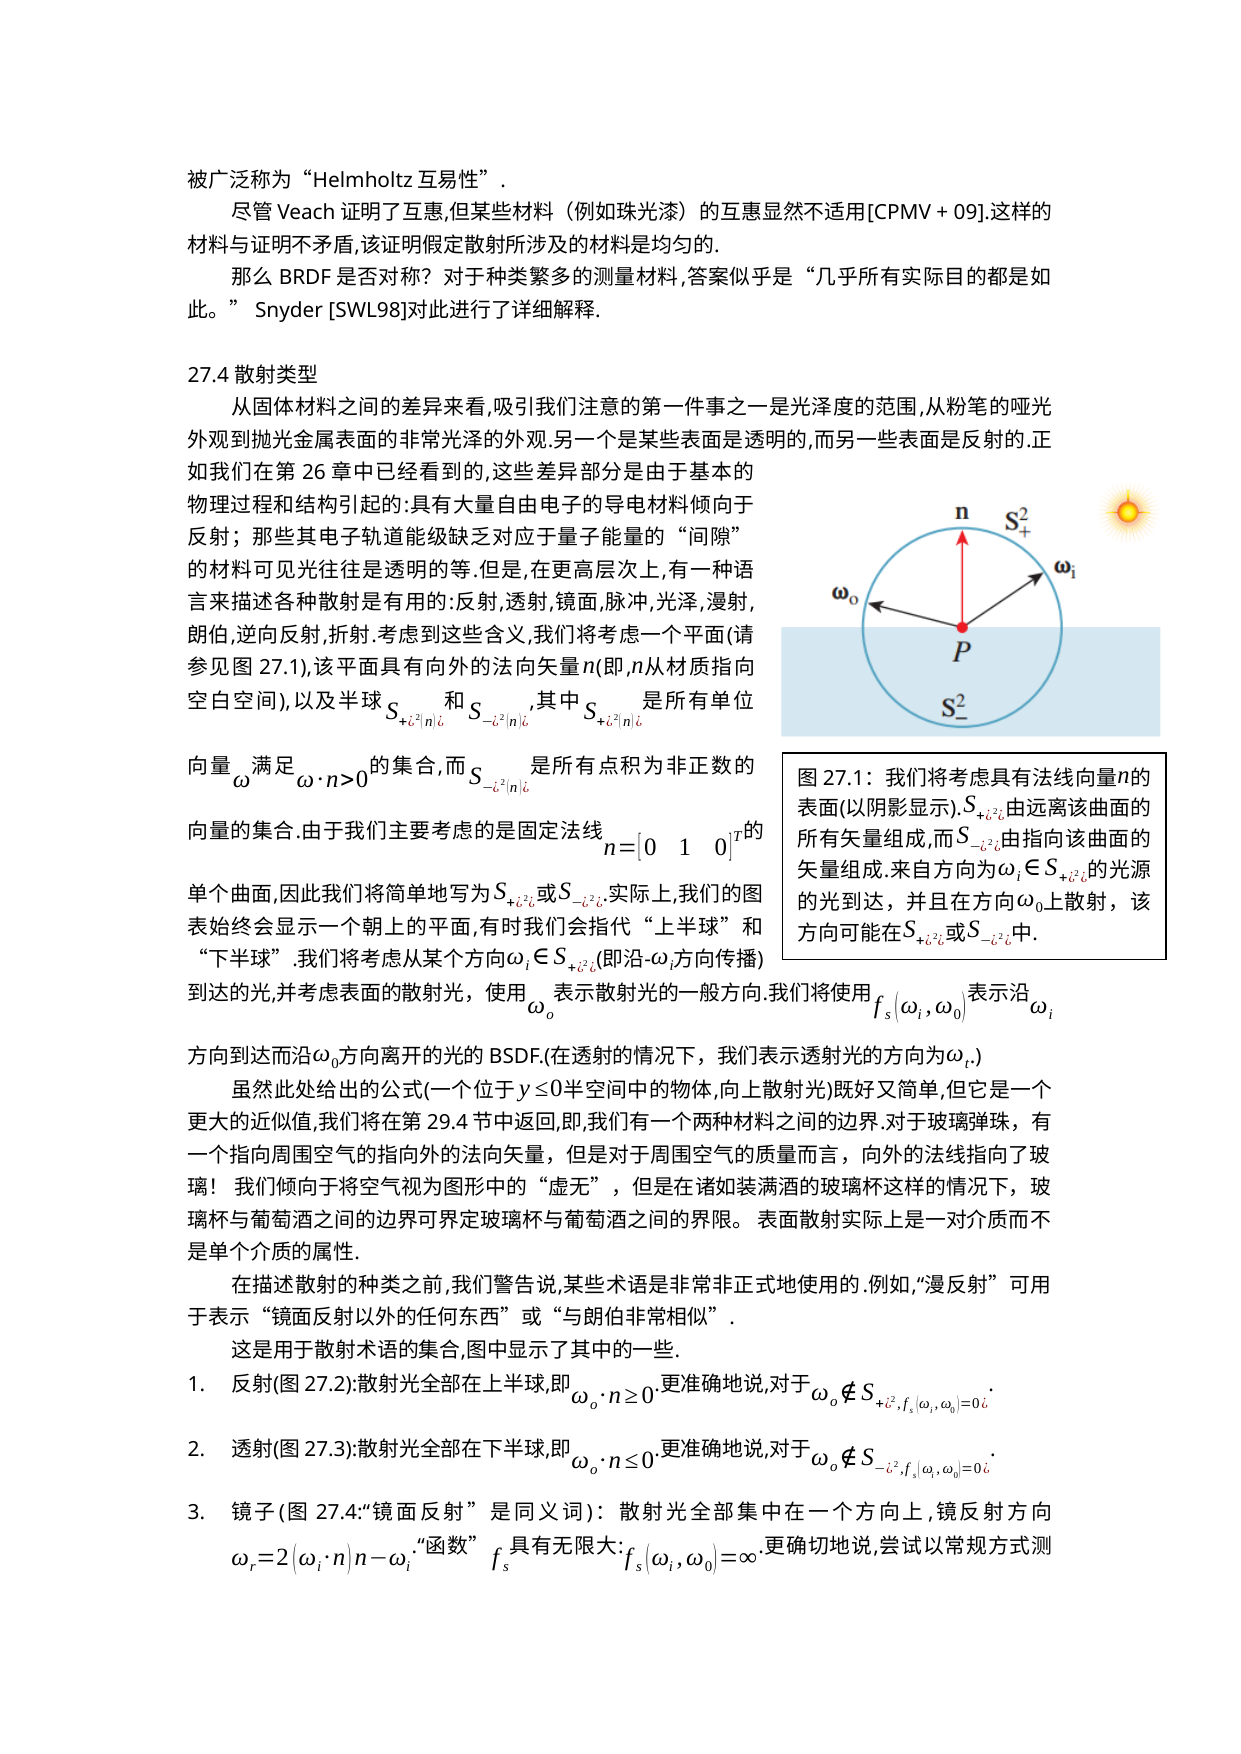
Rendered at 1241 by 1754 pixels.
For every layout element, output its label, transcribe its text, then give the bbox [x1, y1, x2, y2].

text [187, 162, 1053, 194]
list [187, 1494, 1053, 1592]
text 虽然此处给出的公式(一个位于半空间中的物体,向上散射光)既好又简单,但它是一个更大的近似值,我们将在第29.4节中返回,即,我们有一个两种材料之间的边界.对于玻璃弹珠，有一个指向周围空气的指向外的法向矢量，但是对于周围空气的质量而言，向外的法线指向了玻璃！ 我们倾向于将空气视为图形中的“虚无”，但是在诸如装满酒的玻璃杯这样的情况下，玻璃杯与葡萄酒之间的边界可界定玻璃杯与葡萄酒之间的界限。 表面散射实际上是一对介质而不是单个介质的属性. [187, 1072, 1053, 1267]
text 这是用于散射术语的集合,图中显示了其中的一些. [187, 1332, 1053, 1364]
text 那么BRDF是否对称？对于种类繁多的测量材料,答案似乎是“几乎所有实际目的都是如此。” Snyder [SWL98]对此进行了详细解释. [187, 259, 1053, 324]
list 反射(图27.2):散射光全部在上半球,即.更准确地说,对于. [187, 1364, 1053, 1429]
text 从固体材料之间的差异来看,吸引我们注意的第一件事之一是光泽度的范围,从粉笔的哑光外观到抛光金属表面的非常光泽的外观.另一个是某些表面是透明的,而另一些表面是反射的.正如我们在第26章中已经看到的,这些差异部分是由于基本的物理过程和结构引起的:具有大量自由电子的导电材料倾向于反射；那些其电子轨道能级缺乏对应于量子能量的“间隙”的材料可见光往往是透明的等.但是,在更高层次上,有一种语言来描述各种散射是有用的:反射,透射,镜面,脉冲,光泽,漫射,朗伯,逆向反射,折射.考虑到这些含义,我们将考虑一个平面(请参见图27.1),该平面具有向外的法向矢量(即,从材质指向空白空间),以及半球和,其中是所有单位向量满足的集合,而是所有点积为非正数的向量的集合.由于我们主要考虑的是固定法线的单个曲面,因此我们将简单地写为或.实际上,我们的图表始终会显示一个朝上的平面,有时我们会指代“上半球”和“下半球”.我们将考虑从某个方向(即沿-方向传播)到达的光,并考虑表面的散射光，使用表示散射光的一般方向.我们将使用表示沿方向到达而沿方向离开的光的BSDF.(在透射的情况下，我们表示透射光的方向为.) [187, 389, 1053, 1072]
text 27.4 散射类型 [187, 357, 1053, 389]
text 尽管Veach证明了互惠,但某些材料（例如珠光漆）的互惠显然不适用[CPMV + 09].这样的材料与证明不矛盾,该证明假定散射所涉及的材料是均匀的. [187, 194, 1053, 259]
list 透射(图27.3):散射光全部在下半球,即.更准确地说,对于. [187, 1429, 1053, 1494]
text 在描述散射的种类之前,我们警告说,某些术语是非常非正式地使用的.例如,“漫反射”可用于表示“镜面反射以外的任何东西”或“与朗伯非常相似”. [187, 1267, 1053, 1332]
picture [773, 482, 1173, 748]
